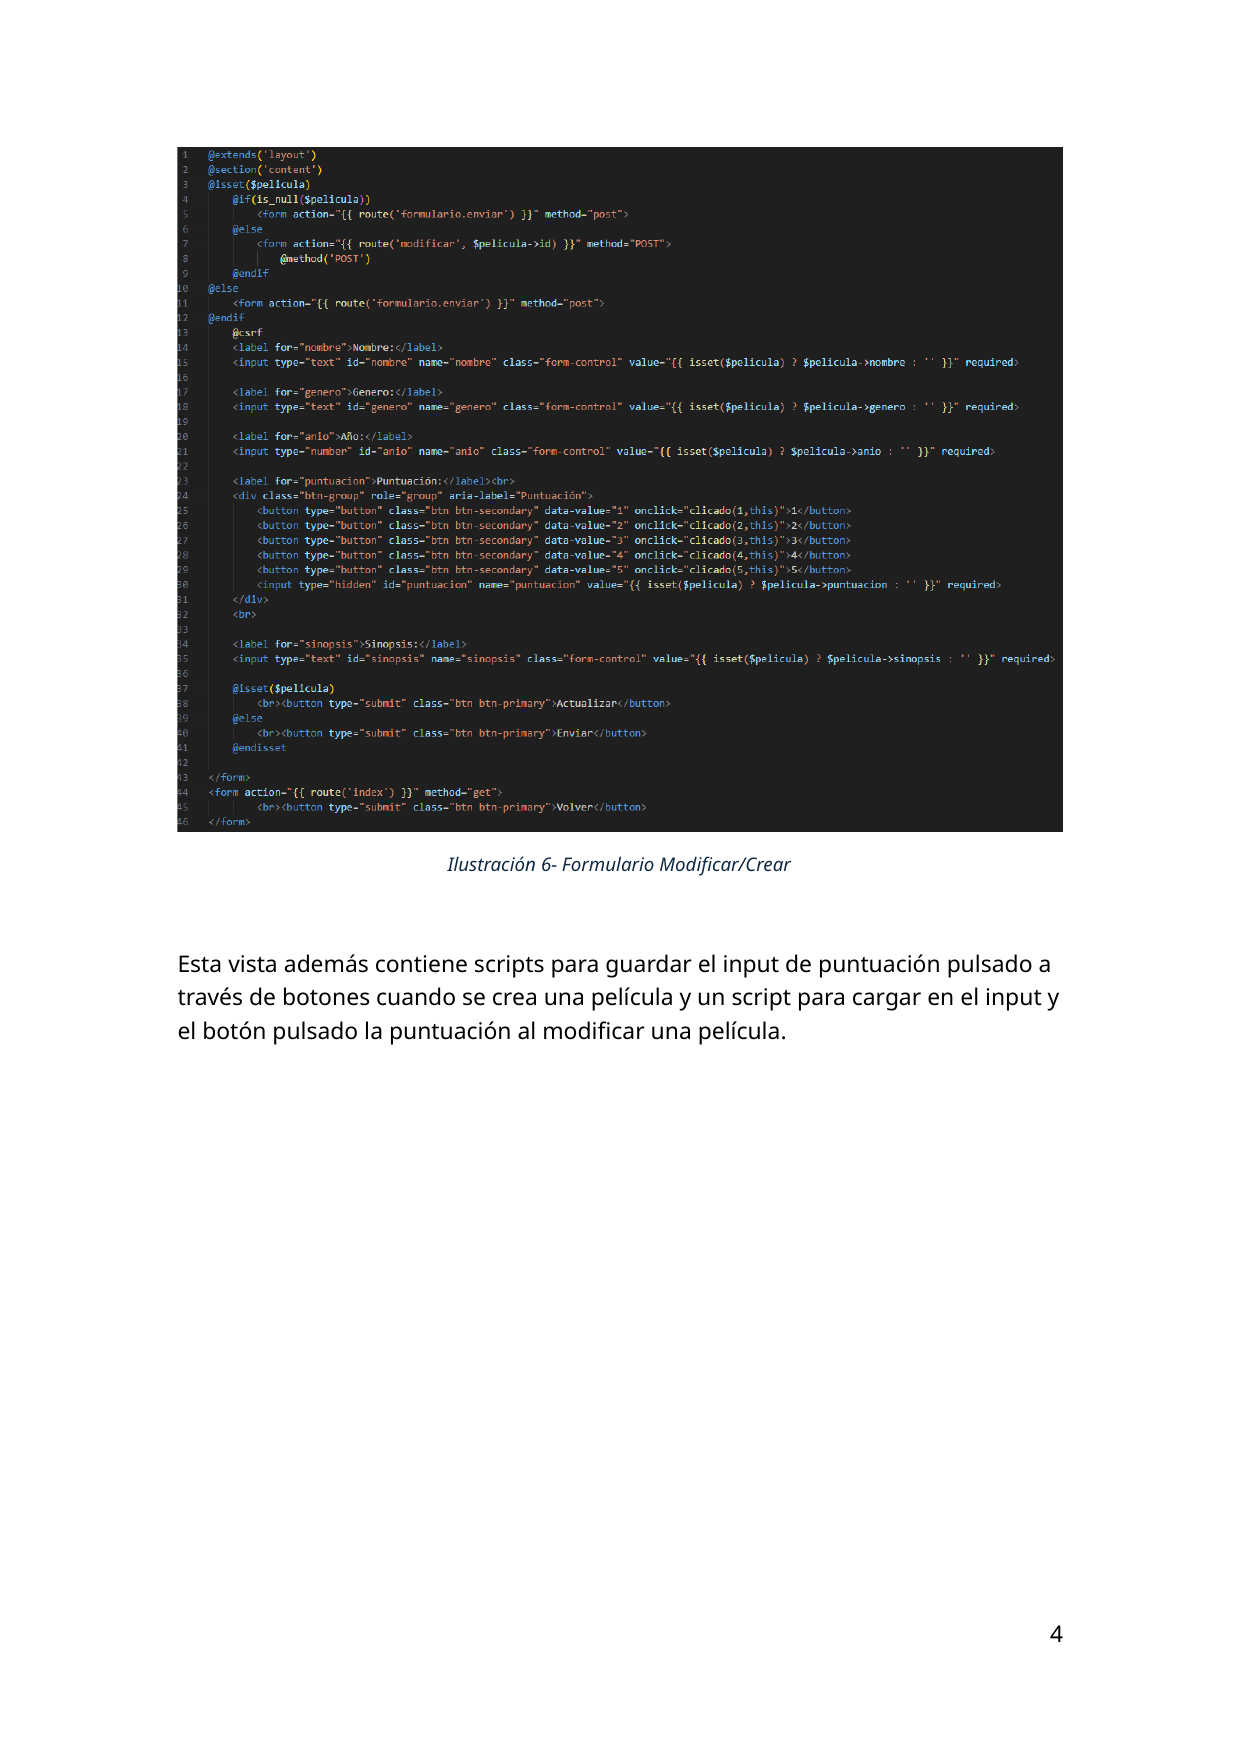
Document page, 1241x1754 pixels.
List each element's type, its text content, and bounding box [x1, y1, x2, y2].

text Ilustración 6- Formulario Modificar/Crear [177, 851, 1063, 876]
picture [177, 147, 1063, 832]
text Esta vista además contiene scripts para guardar el input de puntuación pulsado a través de botones cuando se crea una película y un script para cargar en el input y el botón pulsado la puntuación al modificar una película. [177, 948, 1063, 1046]
